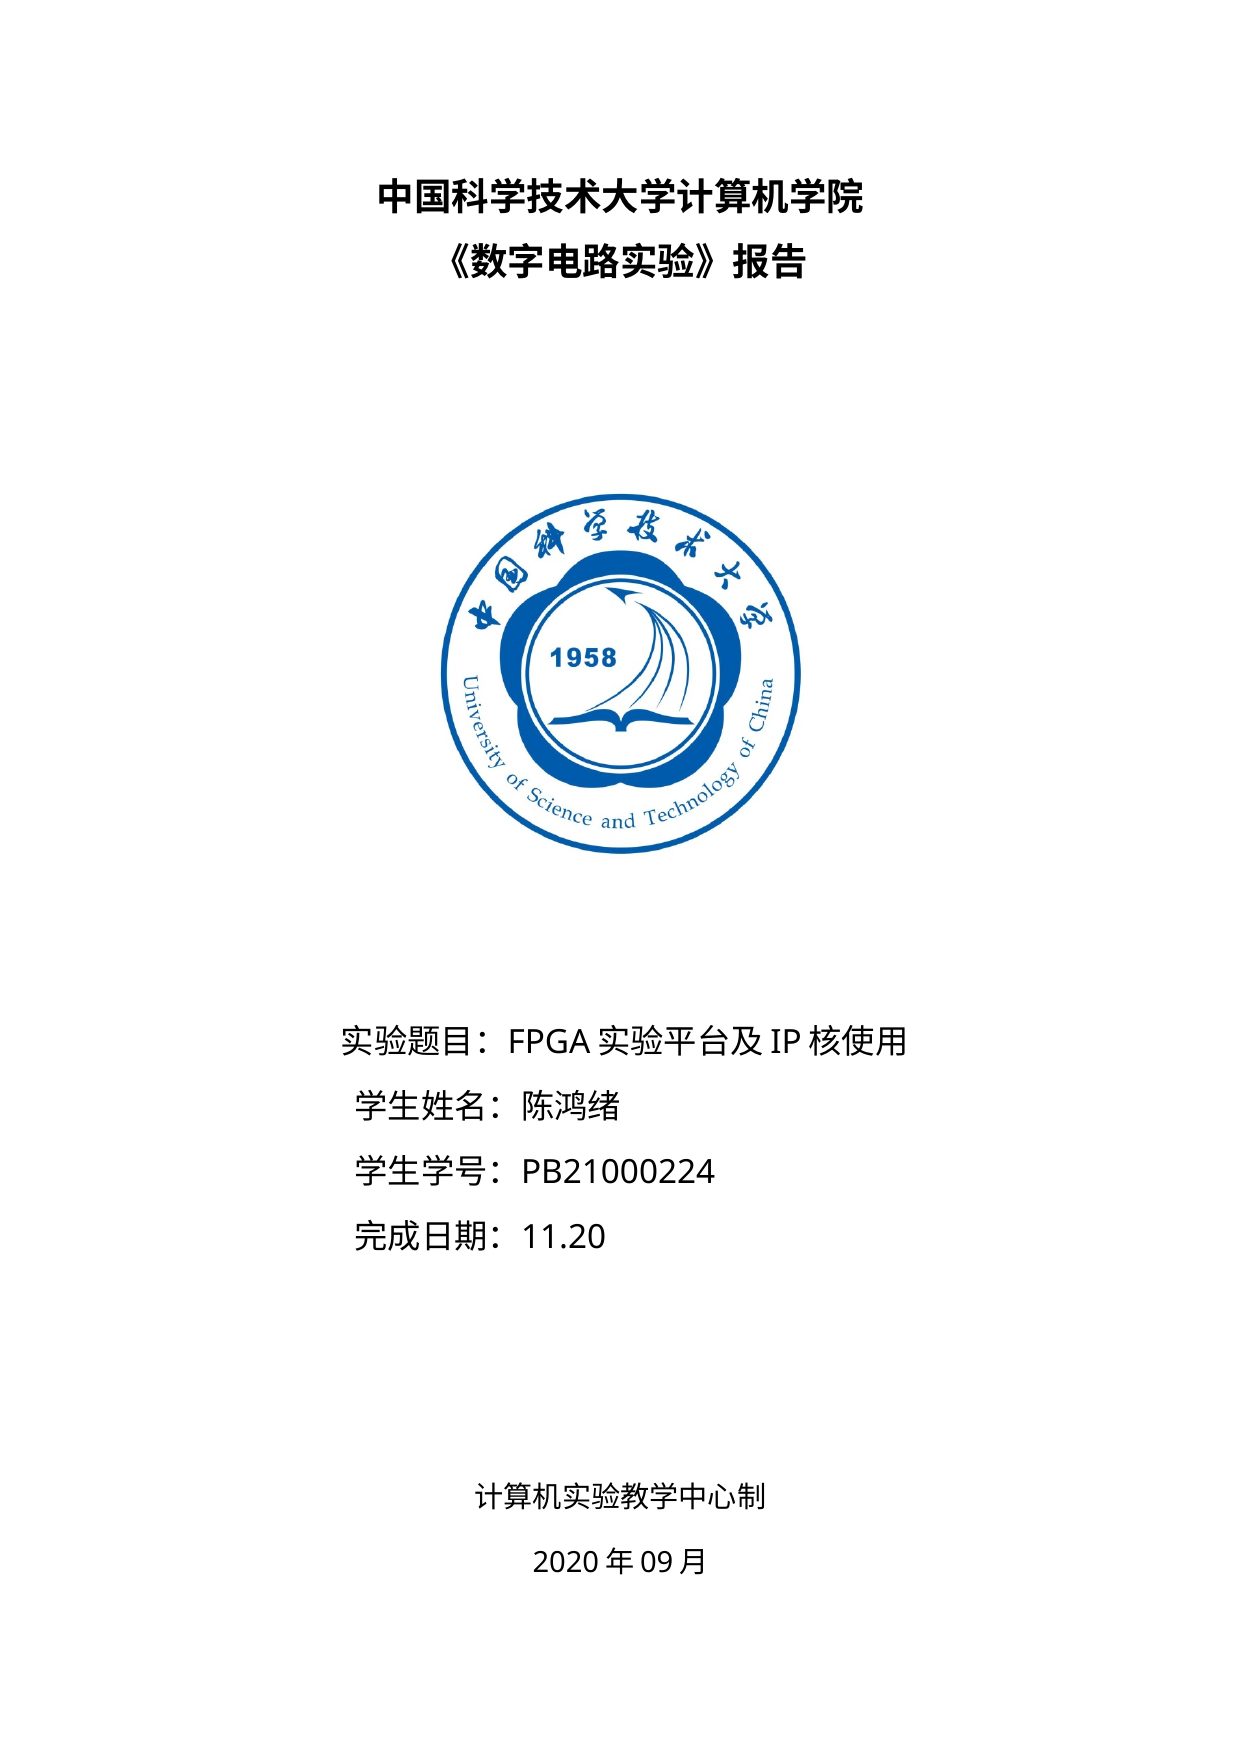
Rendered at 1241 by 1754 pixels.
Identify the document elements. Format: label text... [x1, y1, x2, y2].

text 完成日期：11.20 [187, 1202, 1053, 1267]
text 计算机实验教学中心制 [187, 1462, 1053, 1527]
text 2020年09月 [187, 1527, 1053, 1592]
text 《数字电路实验》报告 [187, 227, 1053, 292]
text 学生学号：PB21000224 [187, 1137, 1053, 1202]
text 学生姓名：陈鸿绪 [187, 1072, 1053, 1137]
picture [433, 487, 808, 861]
text 实验题目：FPGA实验平台及IP核使用 [187, 1007, 1053, 1072]
text 中国科学技术大学计算机学院 [187, 162, 1053, 227]
